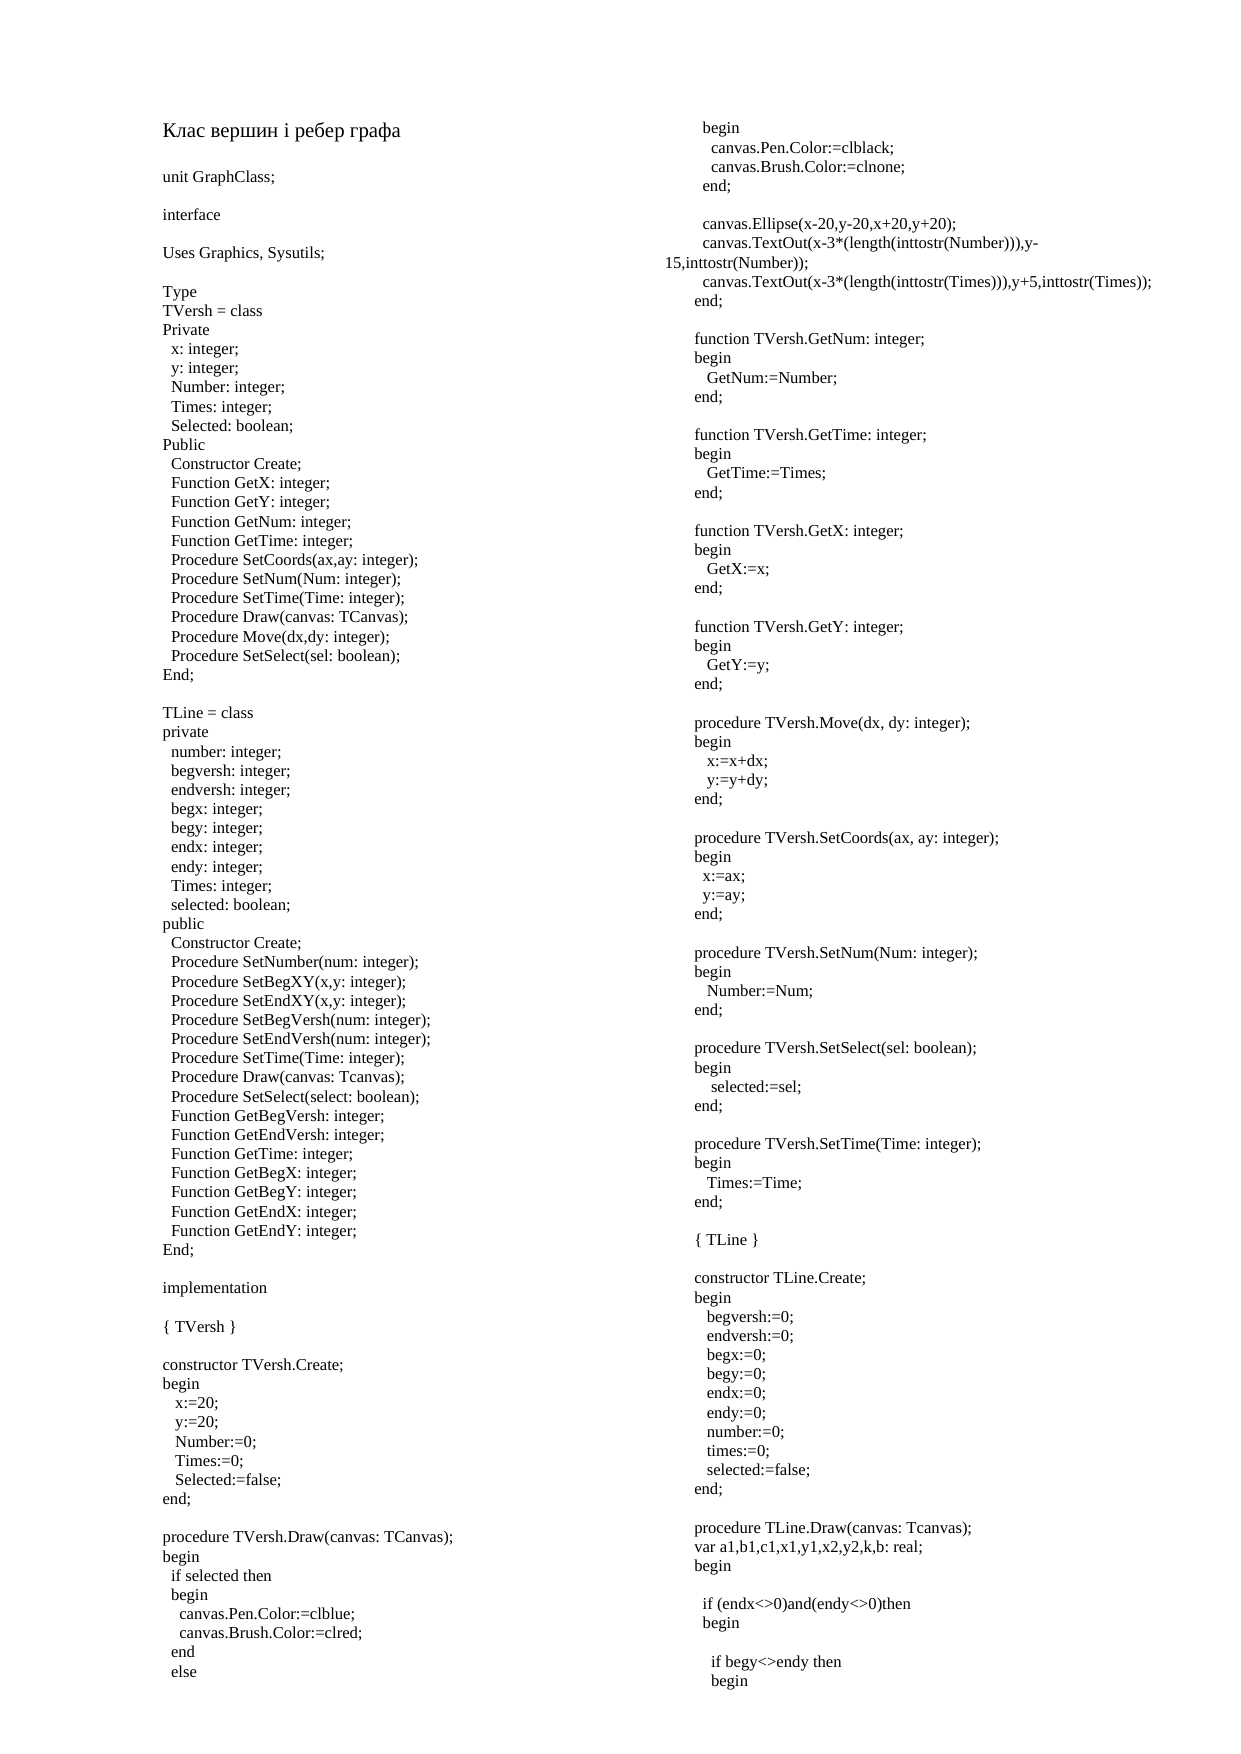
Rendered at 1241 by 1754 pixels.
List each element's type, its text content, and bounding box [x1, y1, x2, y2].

text number: integer; [133, 741, 650, 761]
text begin [664, 1153, 1181, 1172]
text Function GetNum: integer; [133, 511, 650, 531]
text x:=x+dx; [664, 751, 1181, 770]
text Клас вершин і ребер графа [133, 118, 650, 142]
text constructor TVersh.Create; [133, 1355, 650, 1374]
text end; [664, 904, 1181, 923]
text selected:=sel; [664, 1077, 1181, 1096]
text canvas.TextOut(x-3*(length(inttostr(Number))),y-15,inttostr(Number)); [664, 233, 1181, 272]
text private [133, 722, 650, 741]
text Number:=Num; [664, 981, 1181, 1000]
text Procedure Draw(canvas: Tcanvas); [133, 1067, 650, 1086]
text Function GetX: integer; [133, 473, 650, 492]
text begin [664, 348, 1181, 367]
text end; [664, 674, 1181, 693]
text canvas.Brush.Color:=clnone; [664, 157, 1181, 176]
text canvas.Pen.Color:=clblack; [664, 137, 1181, 157]
text y:=y+dy; [664, 770, 1181, 789]
text procedure TVersh.SetTime(Time: integer); [664, 1134, 1181, 1153]
text Number:=0; [133, 1431, 650, 1451]
text begx: integer; [133, 799, 650, 818]
text begin [664, 636, 1181, 655]
text Public [133, 435, 650, 454]
text else [133, 1661, 650, 1681]
text Times:=Time; [664, 1172, 1181, 1192]
text Private [133, 320, 650, 339]
text canvas.Brush.Color:=clred; [133, 1623, 650, 1642]
text Selected: boolean; [133, 416, 650, 435]
text Function GetBegVersh: integer; [133, 1106, 650, 1125]
text begy: integer; [133, 818, 650, 837]
text unit GraphClass; [133, 166, 650, 186]
text Procedure Move(dx,dy: integer); [133, 626, 650, 646]
text x: integer; [133, 339, 650, 358]
text procedure TVersh.Move(dx, dy: integer); [664, 712, 1181, 732]
text begin [664, 962, 1181, 981]
text x:=ax; [664, 866, 1181, 885]
text if selected then [133, 1566, 650, 1585]
text GetX:=x; [664, 559, 1181, 578]
text Times: integer; [133, 396, 650, 416]
text Times: integer; [133, 876, 650, 895]
text GetTime:=Times; [664, 463, 1181, 482]
text procedure TVersh.Draw(canvas: TCanvas); [133, 1527, 650, 1546]
text end; [664, 1479, 1181, 1498]
text begy:=0; [664, 1364, 1181, 1383]
text function TVersh.GetY: integer; [664, 617, 1181, 636]
text y:=20; [133, 1412, 650, 1431]
text Procedure SetBegVersh(num: integer); [133, 1010, 650, 1029]
text begin [664, 444, 1181, 463]
text if begy<>endy then [664, 1652, 1181, 1671]
text begin [664, 118, 1181, 137]
text procedure TLine.Draw(canvas: Tcanvas); [664, 1517, 1181, 1537]
text Uses Graphics, Sysutils; [133, 243, 650, 262]
text Selected:=false; [133, 1470, 650, 1489]
text function TVersh.GetTime: integer; [664, 425, 1181, 444]
text procedure TVersh.SetSelect(sel: boolean); [664, 1038, 1181, 1057]
text function TVersh.GetNum: integer; [664, 329, 1181, 348]
text Number: integer; [133, 377, 650, 396]
text Procedure SetSelect(sel: boolean); [133, 646, 650, 665]
text Type [133, 281, 650, 301]
text canvas.TextOut(x-3*(length(inttostr(Times))),y+5,inttostr(Times)); [664, 272, 1181, 291]
text begin [664, 847, 1181, 866]
text end; [664, 1000, 1181, 1019]
text y: integer; [133, 358, 650, 377]
text Constructor Create; [133, 454, 650, 473]
text Times:=0; [133, 1451, 650, 1470]
text public [133, 914, 650, 933]
text constructor TLine.Create; [664, 1268, 1181, 1287]
text end [133, 1642, 650, 1661]
text end; [664, 578, 1181, 597]
text Procedure SetNum(Num: integer); [133, 569, 650, 588]
text endversh: integer; [133, 780, 650, 799]
text begin [664, 732, 1181, 751]
text canvas.Ellipse(x-20,y-20,x+20,y+20); [664, 214, 1181, 233]
text function TVersh.GetX: integer; [664, 521, 1181, 540]
text endversh:=0; [664, 1326, 1181, 1345]
text Procedure SetSelect(select: boolean); [133, 1086, 650, 1106]
text GetNum:=Number; [664, 367, 1181, 387]
text end; [664, 789, 1181, 808]
text End; [133, 1240, 650, 1259]
text Procedure SetCoords(ax,ay: integer); [133, 550, 650, 569]
text { TVersh } [133, 1316, 650, 1336]
text begin [133, 1546, 650, 1566]
text Procedure SetEndVersh(num: integer); [133, 1029, 650, 1048]
text x:=20; [133, 1393, 650, 1412]
text times:=0; [664, 1441, 1181, 1460]
text begin [664, 540, 1181, 559]
text end; [664, 387, 1181, 406]
text endx:=0; [664, 1383, 1181, 1402]
text end; [664, 176, 1181, 195]
text interface [133, 205, 650, 224]
text Function GetEndX: integer; [133, 1201, 650, 1221]
text end; [664, 1096, 1181, 1115]
text begin [664, 1613, 1181, 1632]
text TVersh = class [133, 301, 650, 320]
text begx:=0; [664, 1345, 1181, 1364]
text y:=ay; [664, 885, 1181, 904]
text Procedure SetEndXY(x,y: integer); [133, 991, 650, 1010]
text end; [664, 291, 1181, 310]
text begin [664, 1287, 1181, 1307]
text begversh: integer; [133, 761, 650, 780]
text implementation [133, 1278, 650, 1297]
text begin [133, 1374, 650, 1393]
text Function GetTime: integer; [133, 531, 650, 550]
text canvas.Pen.Color:=clblue; [133, 1604, 650, 1623]
text if (endx<>0)and(endy<>0)then [664, 1594, 1181, 1613]
text selected: boolean; [133, 895, 650, 914]
text end; [133, 1489, 650, 1508]
text GetY:=y; [664, 655, 1181, 674]
text Function GetEndY: integer; [133, 1221, 650, 1240]
text end; [664, 1192, 1181, 1211]
text begin [664, 1057, 1181, 1077]
text begin [664, 1556, 1181, 1575]
text selected:=false; [664, 1460, 1181, 1479]
text number:=0; [664, 1422, 1181, 1441]
text end; [664, 482, 1181, 502]
text Function GetBegY: integer; [133, 1182, 650, 1201]
text Function GetY: integer; [133, 492, 650, 511]
text begversh:=0; [664, 1307, 1181, 1326]
text Procedure SetBegXY(x,y: integer); [133, 971, 650, 991]
text End; [133, 665, 650, 684]
text procedure TVersh.SetCoords(ax, ay: integer); [664, 827, 1181, 847]
text TLine = class [133, 703, 650, 722]
text Constructor Create; [133, 933, 650, 952]
text endy:=0; [664, 1402, 1181, 1422]
text var a1,b1,c1,x1,y1,x2,y2,k,b: real; [664, 1537, 1181, 1556]
text { TLine } [664, 1230, 1181, 1249]
text Procedure SetTime(Time: integer); [133, 588, 650, 607]
text Procedure Draw(canvas: TCanvas); [133, 607, 650, 626]
text Function GetEndVersh: integer; [133, 1125, 650, 1144]
text procedure TVersh.SetNum(Num: integer); [664, 942, 1181, 962]
text Procedure SetNumber(num: integer); [133, 952, 650, 971]
text Procedure SetTime(Time: integer); [133, 1048, 650, 1067]
text endx: integer; [133, 837, 650, 856]
text begin [664, 1671, 1181, 1690]
text Function GetBegX: integer; [133, 1163, 650, 1182]
text Function GetTime: integer; [133, 1144, 650, 1163]
text begin [133, 1585, 650, 1604]
text endy: integer; [133, 856, 650, 876]
